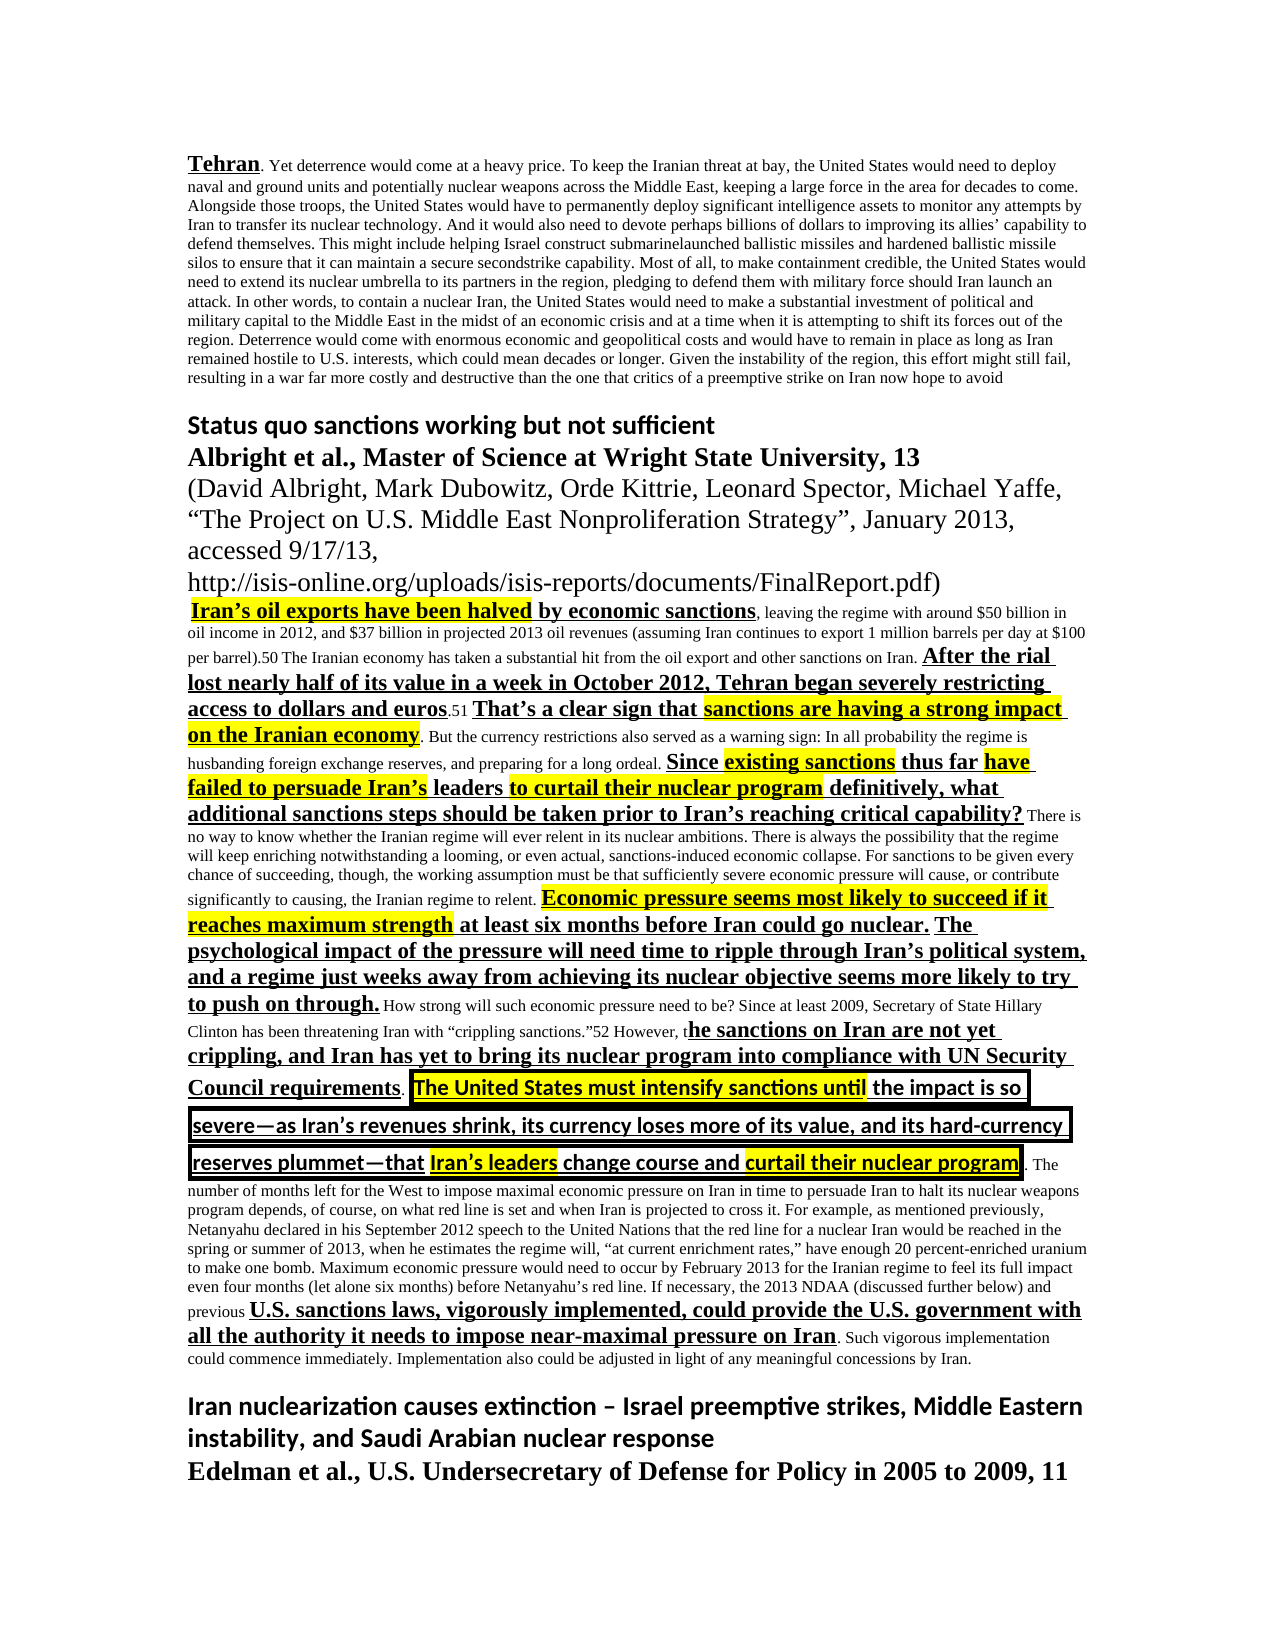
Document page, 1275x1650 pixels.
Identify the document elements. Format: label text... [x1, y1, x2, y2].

text Edelman et al., U.S. Undersecretary of Defense for Policy in 2005 to 2009, 11 [187, 1455, 1087, 1486]
subtitle Status quo sanctions working but not sufficient [187, 408, 1087, 441]
subtitle Iran nuclearization causes extinction – Israel preemptive strikes, Middle Eastern instability, and Saudi Arabian nuclear response [187, 1389, 1087, 1455]
text Iran’s oil exports have been halved by economic sanctions, leaving the regime with around $50 billion in oil income in 2012, and $37 billion in projected 2013 oil revenues (assuming Iran continues to export 1 million barrels per day at $100 per barrel).50 The Iranian economy has taken a substantial hit from the oil export and other sanctions on Iran. After the rial lost nearly half of its value in a week in October 2012, Tehran began severely restricting access to dollars and euros.51 That’s a clear sign that sanctions are having a strong impact on the Iranian economy. But the currency restrictions also served as a warning sign: In all probability the regime is husbanding foreign exchange reserves, and preparing for a long ordeal. Since existing sanctions thus far have failed to persuade Iran’s leaders to curtail their nuclear program definitively, what additional sanctions steps should be taken prior to Iran’s reaching critical capability? There is no way to know whether the Iranian regime will ever relent in its nuclear ambitions. There is always the possibility that the regime will keep enriching notwithstanding a looming, or even actual, sanctions-induced economic collapse. For sanctions to be given every chance of succeeding, though, the working assumption must be that sufficiently severe economic pressure will cause, or contribute significantly to causing, the Iranian regime to relent. Economic pressure seems most likely to succeed if it reaches maximum strength at least six months before Iran could go nuclear. The psychological impact of the pressure will need time to ripple through Iran’s political system, and a regime just weeks away from achieving its nuclear objective seems more likely to try to push on through. How strong will such economic pressure need to be? Since at least 2009, Secretary of State Hillary Clinton has been threatening Iran with “crippling sanctions.”52 However, the sanctions on Iran are not yet crippling, and Iran has yet to bring its nuclear program into compliance with UN Security Council requirements. The United States must intensify sanctions until the impact is so severe—as Iran’s revenues shrink, its currency loses more of its value, and its hard-currency reserves plummet—that Iran’s leaders change course and curtail their nuclear program. The number of months left for the West to impose maximal economic pressure on Iran in time to persuade Iran to halt its nuclear weapons program depends, of course, on what red line is set and when Iran is projected to cross it. For example, as mentioned previously, Netanyahu declared in his September 2012 speech to the United Nations that the red line for a nuclear Iran would be reached in the spring or summer of 2013, when he estimates the regime will, “at current enrichment rates,” have enough 20 percent-enriched uranium to make one bomb. Maximum economic pressure would need to occur by February 2013 for the Iranian regime to feel its full impact even four months (let alone six months) before Netanyahu’s red line. If necessary, the 2013 NDAA (discussed further below) and previous U.S. sanctions laws, vigorously implemented, could provide the U.S. government with all the authority it needs to impose near-maximal pressure on Iran. Such vigorous implementation could commence immediately. Implementation also could be adjusted in light of any meaningful concessions by Iran. [187, 597, 1087, 960]
text Albright et al., Master of Science at Wright State University, 13 [187, 441, 1087, 472]
text Iran’s oil exports have been halved by economic sanctions, leaving the regime with around $50 billion in oil income in 2012, and $37 billion in projected 2013 oil revenues (assuming Iran continues to export 1 million barrels per day at $100 per barrel).50 The Iranian economy has taken a substantial hit from the oil export and other sanctions on Iran. After the rial lost nearly half of its value in a week in October 2012, Tehran began severely restricting access to dollars and euros.51 That’s a clear sign that sanctions are having a strong impact on the Iranian economy. But the currency restrictions also served as a warning sign: In all probability the regime is husbanding foreign exchange reserves, and preparing for a long ordeal. Since existing sanctions thus far have failed to persuade Iran’s leaders to curtail their nuclear program definitively, what additional sanctions steps should be taken prior to Iran’s reaching critical capability? There is no way to know whether the Iranian regime will ever relent in its nuclear ambitions. There is always the possibility that the regime will keep enriching notwithstanding a looming, or even actual, sanctions-induced economic collapse. For sanctions to be given every chance of succeeding, though, the working assumption must be that sufficiently severe economic pressure will cause, or contribute significantly to causing, the Iranian regime to relent. Economic pressure seems most likely to succeed if it reaches maximum strength at least six months before Iran could go nuclear. The psychological impact of the pressure will need time to ripple through Iran’s political system, and a regime just weeks away from achieving its nuclear objective seems more likely to try to push on through. How strong will such economic pressure need to be? Since at least 2009, Secretary of State Hillary Clinton has been threatening Iran with “crippling sanctions.”52 However, the sanctions on Iran are not yet crippling, and Iran has yet to bring its nuclear program into compliance with UN Security Council requirements. The United States must intensify sanctions until the impact is so severe—as Iran’s revenues shrink, its currency loses more of its value, and its hard-currency reserves plummet—that Iran’s leaders change course and curtail their nuclear program. The number of months left for the West to impose maximal economic pressure on Iran in time to persuade Iran to halt its nuclear weapons program depends, of course, on what red line is set and when Iran is projected to cross it. For example, as mentioned previously, Netanyahu declared in his September 2012 speech to the United Nations that the red line for a nuclear Iran would be reached in the spring or summer of 2013, when he estimates the regime will, “at current enrichment rates,” have enough 20 percent-enriched uranium to make one bomb. Maximum economic pressure would need to occur by February 2013 for the Iranian regime to feel its full impact even four months (let alone six months) before Netanyahu’s red line. If necessary, the 2013 NDAA (discussed further below) and previous U.S. sanctions laws, vigorously implemented, could provide the U.S. government with all the authority it needs to impose near-maximal pressure on Iran. Such vigorous implementation could commence immediately. Implementation also could be adjusted in light of any meaningful concessions by Iran. [187, 961, 1087, 1368]
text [187, 150, 1087, 387]
text (David Albright, Mark Dubowitz, Orde Kittrie, Leonard Spector, Michael Yaffe, “The Project on U.S. Middle East Nonproliferation Strategy”, January 2013, accessed 9/17/13, http://isis-online.org/uploads/isis-reports/documents/FinalReport.pdf) [187, 472, 1087, 597]
